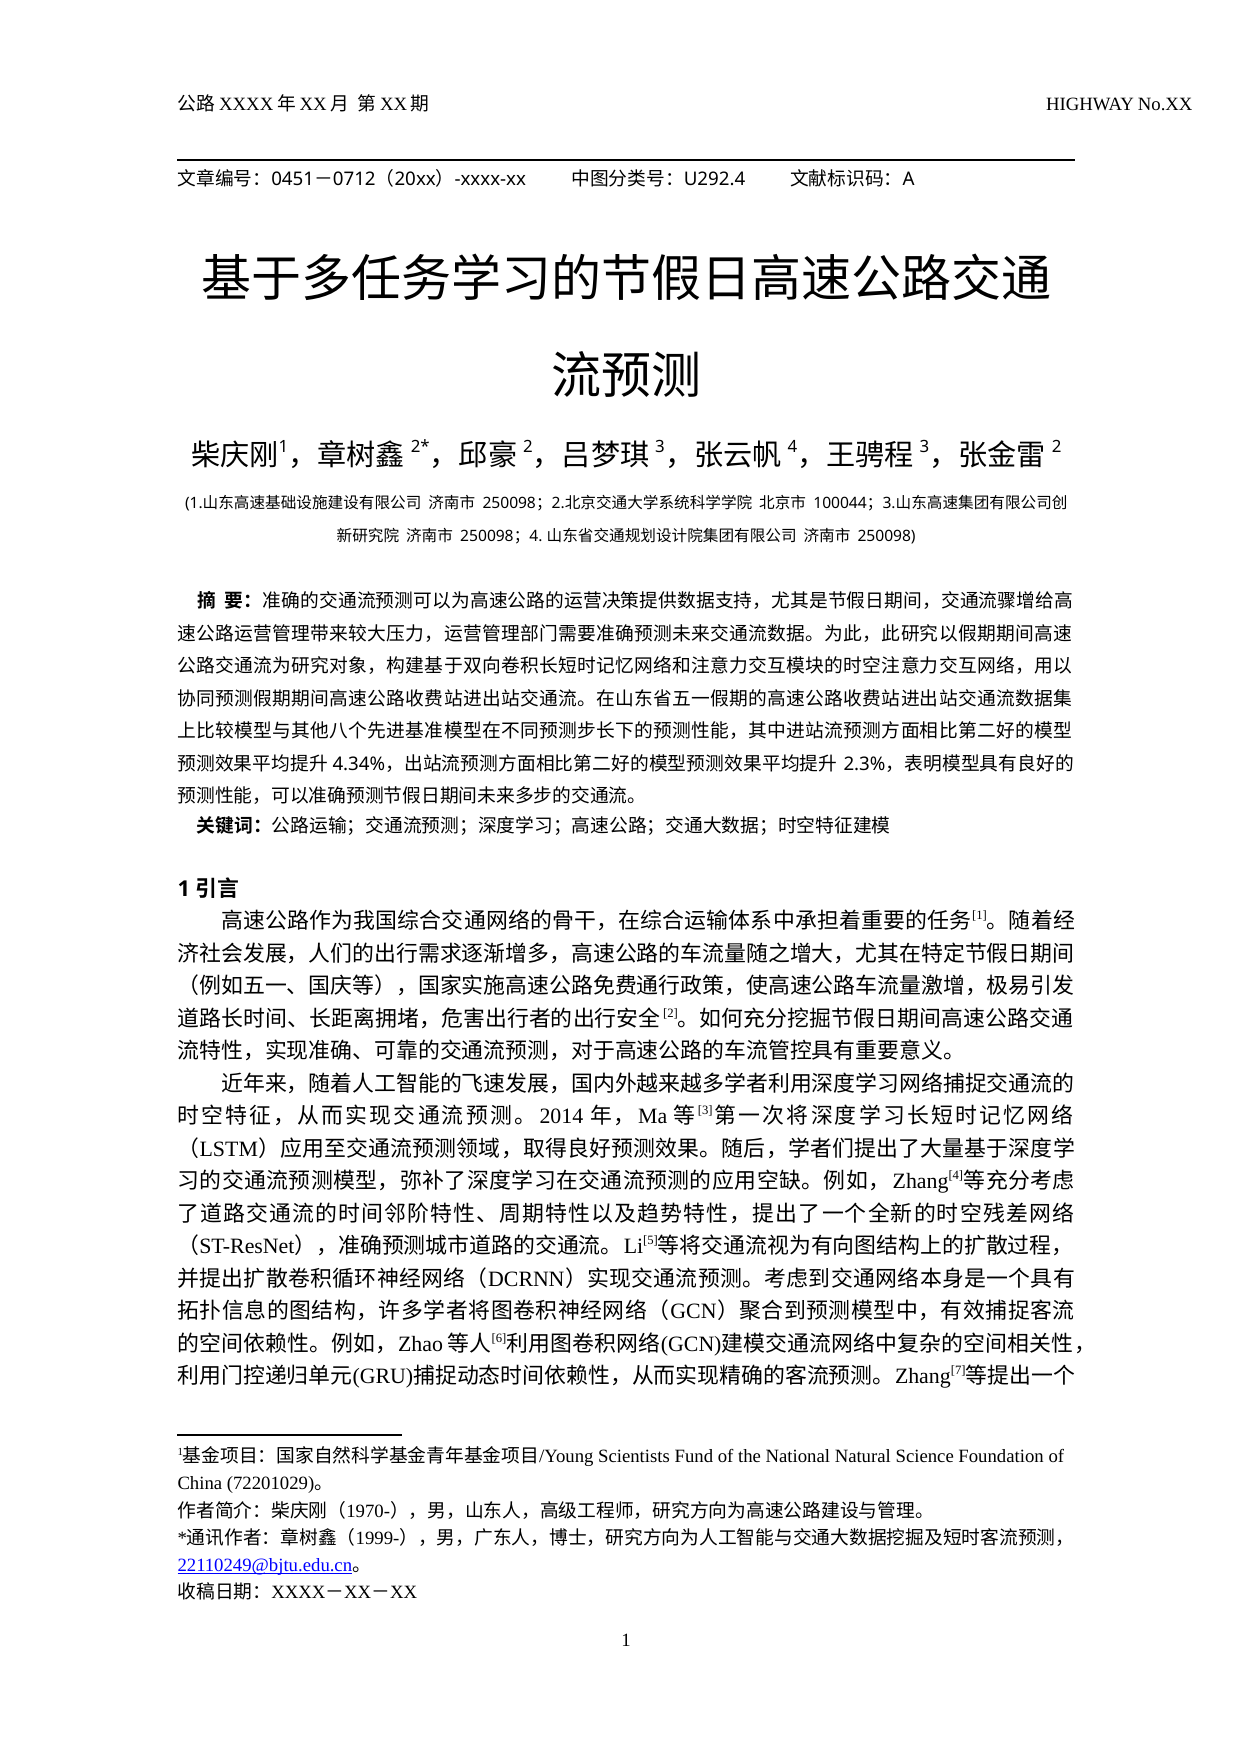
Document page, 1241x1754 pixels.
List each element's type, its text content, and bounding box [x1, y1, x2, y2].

text 文章编号：0451－0712（20xx）-xxxx-xx 中图分类号：U292.4 文献标识码：A [177, 161, 1075, 193]
text (1.山东高速基础设施建设有限公司 济南市 250098；2.北京交通大学系统科学学院 北京市 100044；3.山东高速集团有限公司创新研究院 济南市 250098；4. 山东省交通规划设计院集团有限公司 济南市 250098) [177, 486, 1075, 551]
text 关键词：公路运输；交通流预测；深度学习；高速公路；交通大数据；时空特征建模 [177, 811, 1075, 838]
text 1 引言 [177, 870, 1075, 903]
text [177, 1065, 1075, 1390]
text 柴庆刚，章树鑫2*，邱豪2，吕梦琪3，张云帆4，王骋程3，张金雷2 [177, 421, 1075, 486]
text 高速公路作为我国综合交通网络的骨干，在综合运输体系中承担着重要的任务[1]。随着经济社会发展，人们的出行需求逐渐增多，高速公路的车流量随之增大，尤其在特定节假日期间（例如五一、国庆等），国家实施高速公路免费通行政策，使高速公路车流量激增，极易引发道路长时间、长距离拥堵，危害出行者的出行安全[2]。如何充分挖掘节假日期间高速公路交通流特性，实现准确、可靠的交通流预测，对于高速公路的车流管控具有重要意义。 [177, 903, 1075, 1065]
text 摘 要：准确的交通流预测可以为高速公路的运营决策提供数据支持，尤其是节假日期间，交通流骤增给高速公路运营管理带来较大压力，运营管理部门需要准确预测未来交通流数据。为此，此研究以假期期间高速公路交通流为研究对象，构建基于双向卷积长短时记忆网络和注意力交互模块的时空注意力交互网络，用以协同预测假期期间高速公路收费站进出站交通流。在山东省五一假期的高速公路收费站进出站交通流数据集上比较模型与其他八个先进基准模型在不同预测步长下的预测性能，其中进站流预测方面相比第二好的模型预测效果平均提升4.34%，出站流预测方面相比第二好的模型预测效果平均提升2.3%，表明模型具有良好的预测性能，可以准确预测节假日期间未来多步的交通流。 [177, 583, 1075, 811]
text 基于多任务学习的节假日高速公路交通流预测 [177, 226, 1075, 421]
